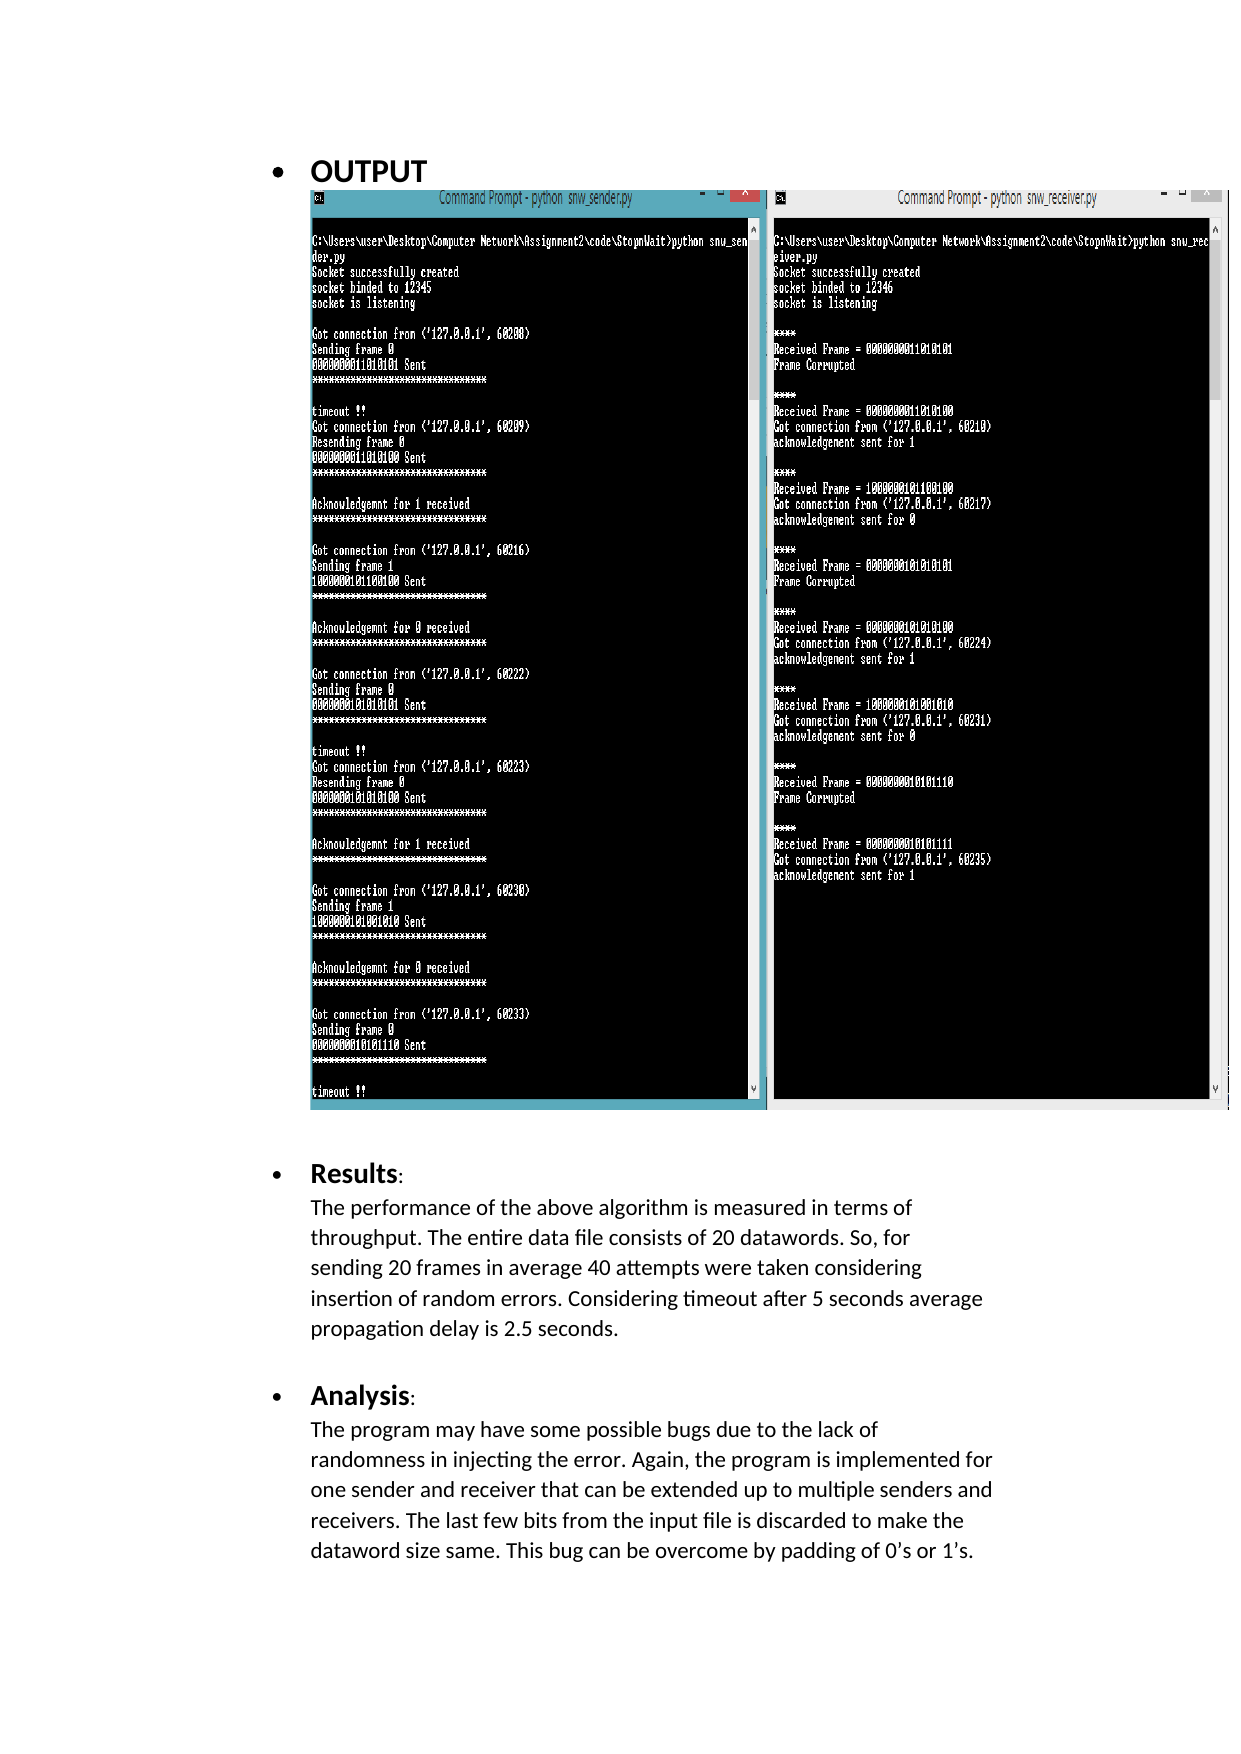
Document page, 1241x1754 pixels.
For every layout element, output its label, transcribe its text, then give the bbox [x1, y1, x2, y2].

picture [310, 190, 1229, 1110]
text The performance of the above algorithm is measured in terms of throughput. The entire data file consists of 20 datawords. So, for sending 20 frames in average 40 attempts were taken considering insertion of random errors. Considering timeout after 5 seconds average propagation delay is 2.5 seconds. [310, 1193, 986, 1342]
list OUTPUT [273, 150, 1090, 191]
subtitle Analysis: [273, 1377, 1090, 1413]
list Results: [273, 1155, 1090, 1190]
text The program may have some possible bugs due to the lack of randomness in injecting the error. Again, the program is implemented for one sender and receiver that can be extended up to multiple senders and receivers. The last few bits from the input file is discarded to make the dataword size same. This bug can be overcome by padding of 0’s or 1’s. [310, 1415, 995, 1564]
